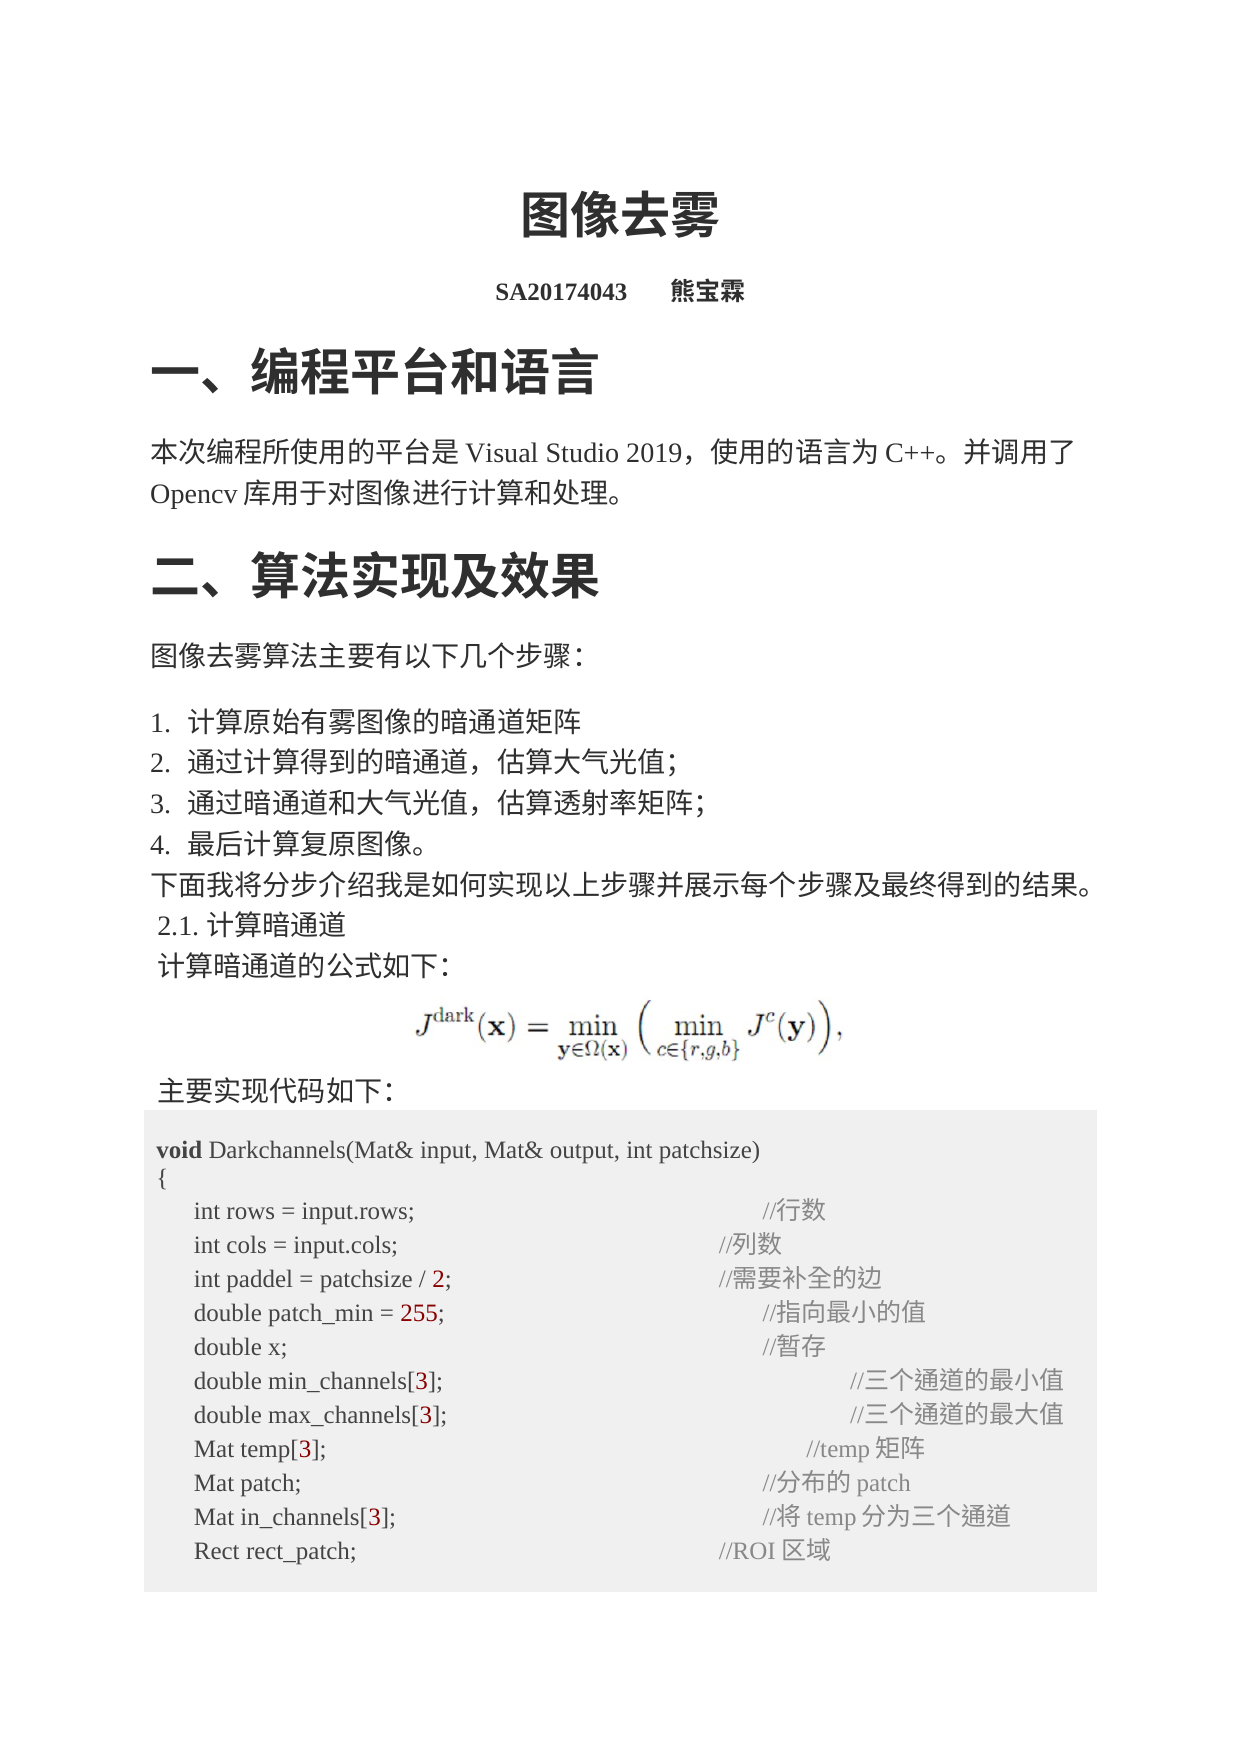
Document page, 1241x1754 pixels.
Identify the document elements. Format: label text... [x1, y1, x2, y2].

subtitle 图像去雾 SA20174043 熊宝霖 [150, 175, 1090, 307]
list 最后计算复原图像。 [150, 822, 1090, 862]
list 计算原始有雾图像的暗通道矩阵 [150, 699, 1090, 740]
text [144, 1110, 1097, 1592]
text 本次编程所使用的平台是Visual Studio 2019，使用的语言为C++。并调用了Opencv库用于对图像进行计算和处理。 [150, 430, 1090, 511]
text 一、编程平台和语言 [150, 332, 1090, 405]
list 通过计算得到的暗通道，估算大气光值； [150, 740, 1090, 781]
text 二、算法实现及效果 [150, 536, 1090, 609]
list 通过暗通道和大气光值，估算透射率矩阵； [150, 781, 1090, 822]
text 图像去雾算法主要有以下几个步骤： [150, 634, 1090, 674]
text 主要实现代码如下： [150, 1069, 1090, 1110]
text 计算暗通道的公式如下： [150, 944, 1090, 984]
text 下面我将分步介绍我是如何实现以上步骤并展示每个步骤及最终得到的结果。 2.1. 计算暗通道 [150, 862, 1090, 944]
picture [345, 984, 895, 1069]
